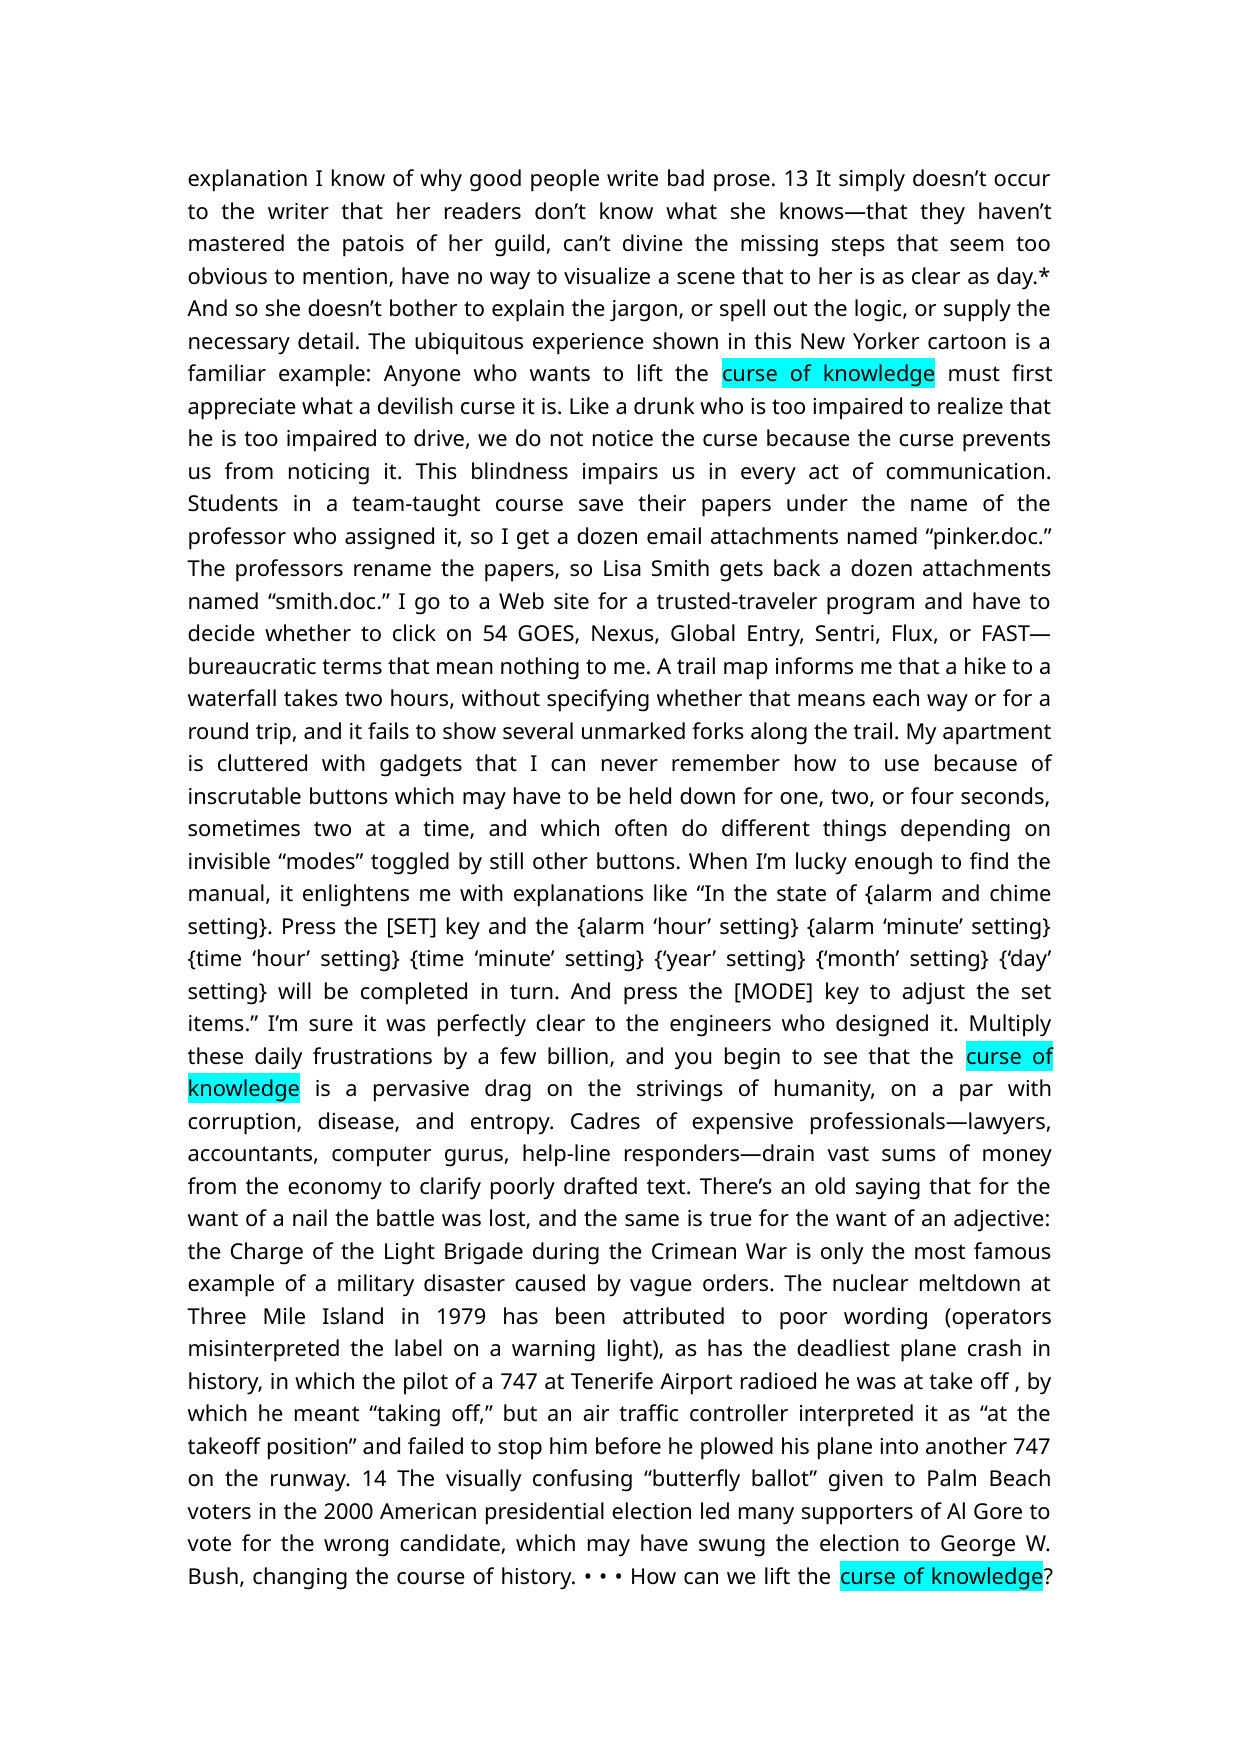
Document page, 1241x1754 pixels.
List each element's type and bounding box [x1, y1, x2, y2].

text [187, 162, 1053, 1592]
